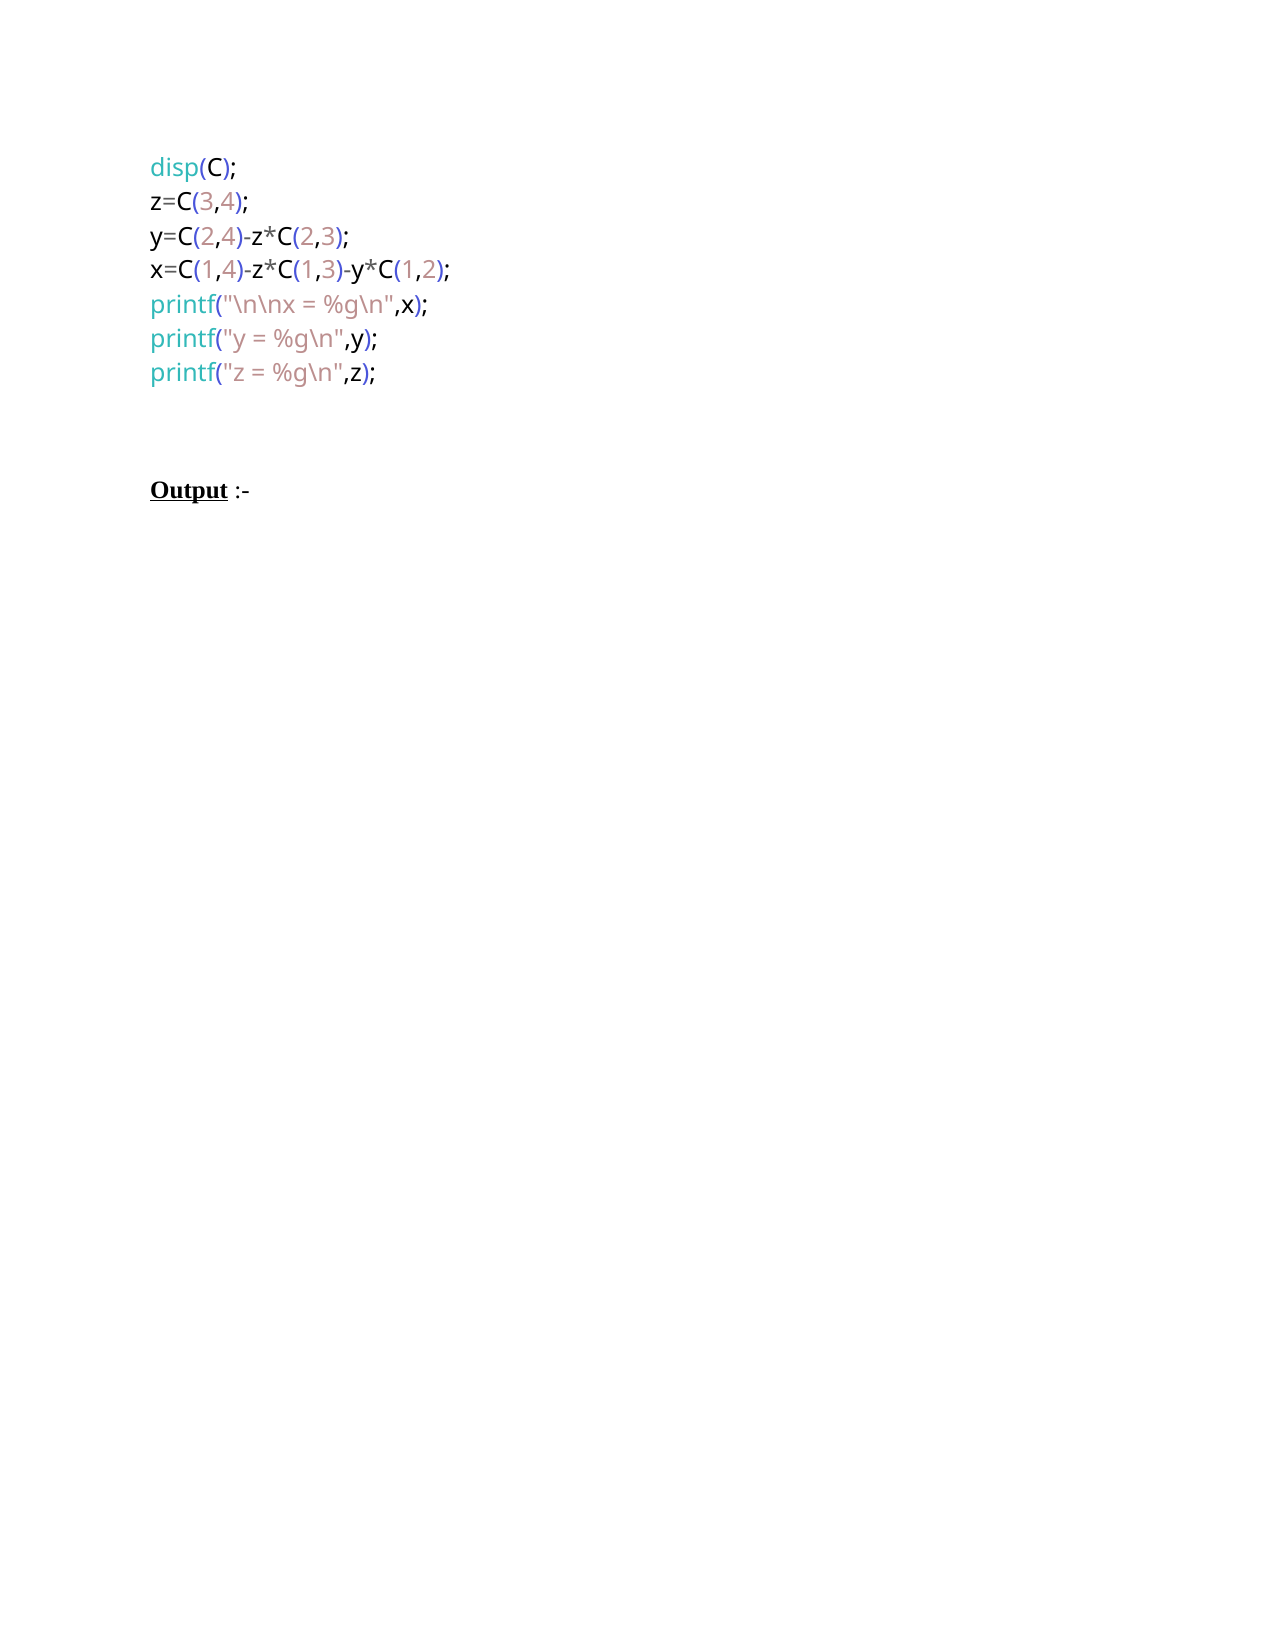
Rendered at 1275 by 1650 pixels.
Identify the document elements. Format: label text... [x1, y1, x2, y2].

text printf("z = %g\n",z); [150, 354, 1125, 388]
text printf("y = %g\n",y); [150, 320, 1125, 354]
text x=C(1,4)-z*C(1,3)-y*C(1,2); [150, 252, 1125, 286]
text Output :- [150, 475, 1125, 503]
text z=C(3,4); [150, 184, 1125, 218]
text disp(C); [150, 150, 1125, 184]
text printf("\n\nx = %g\n",x); [150, 286, 1125, 320]
text y=C(2,4)-z*C(2,3); [150, 218, 1125, 252]
